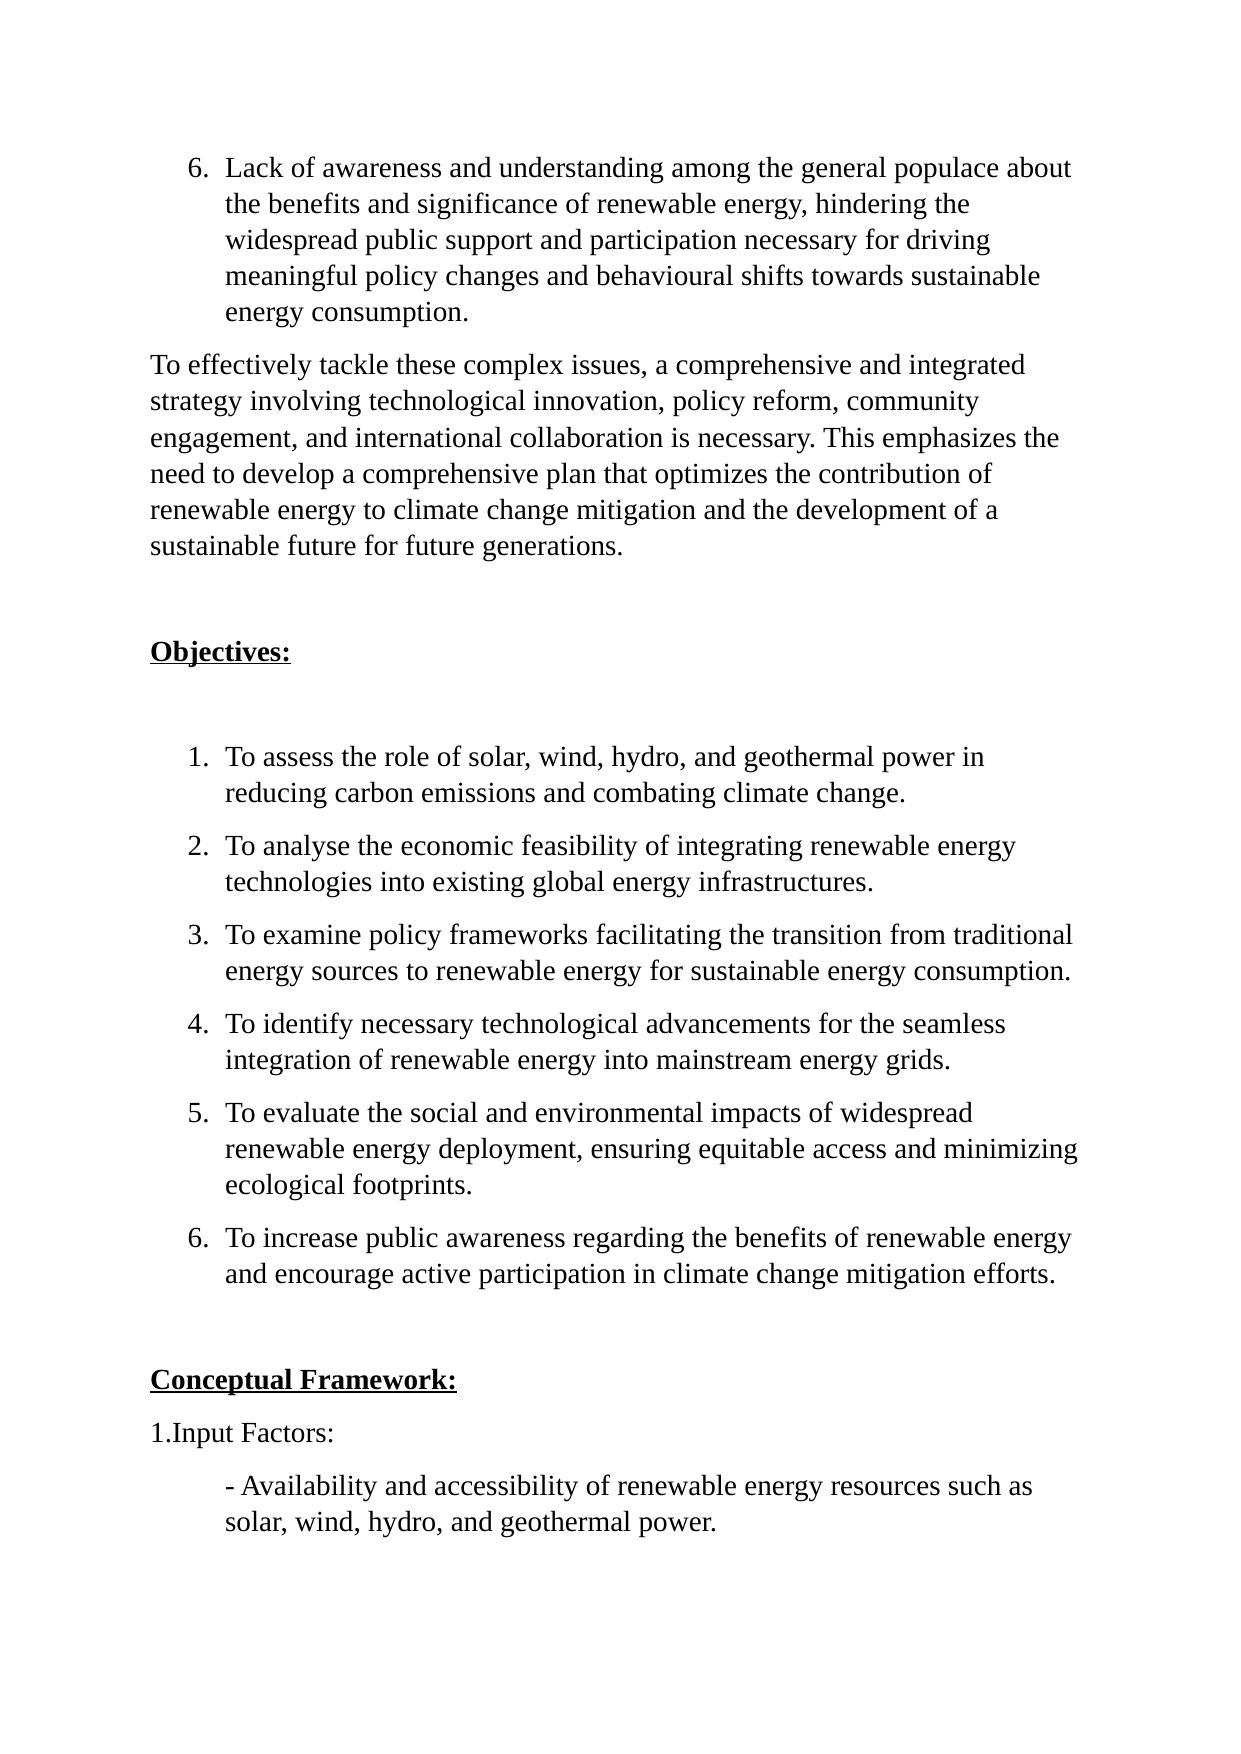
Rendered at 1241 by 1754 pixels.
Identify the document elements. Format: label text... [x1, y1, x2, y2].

list To assess the role of solar, wind, hydro, and geothermal power in reducing carbon emissions and combating climate change. [187, 739, 1090, 809]
text To effectively tackle these complex issues, a comprehensive and integrated strategy involving technological innovation, policy reform, community engagement, and international collaboration is necessary. This emphasizes the need to develop a comprehensive plan that optimizes the contribution of renewable energy to climate change mitigation and the development of a sustainable future for future generations. [150, 347, 1090, 562]
text Conceptual Framework: [150, 1362, 1090, 1396]
list To increase public awareness regarding the benefits of renewable energy and encourage active participation in climate change mitigation efforts. [187, 1220, 1090, 1290]
list To analyse the economic feasibility of integrating renewable energy technologies into existing global energy infrastructures. [187, 828, 1090, 898]
list To evaluate the social and environmental impacts of widespread renewable energy deployment, ensuring equitable access and minimizing ecological footprints. [187, 1095, 1090, 1201]
list To examine policy frameworks facilitating the transition from traditional energy sources to renewable energy for sustainable energy consumption. [187, 917, 1090, 987]
text - Availability and accessibility of renewable energy resources such as solar, wind, hydro, and geothermal power. [225, 1468, 1090, 1537]
text Objectives: [150, 634, 1090, 667]
list To identify necessary technological advancements for the seamless integration of renewable energy into mainstream energy grids. [187, 1006, 1090, 1076]
list Lack of awareness and understanding among the general populace about the benefits and significance of renewable energy, hindering the widespread public support and participation necessary for driving meaningful policy changes and behavioural shifts towards sustainable energy consumption. [187, 150, 1090, 328]
text 1.Input Factors: [150, 1415, 1090, 1448]
